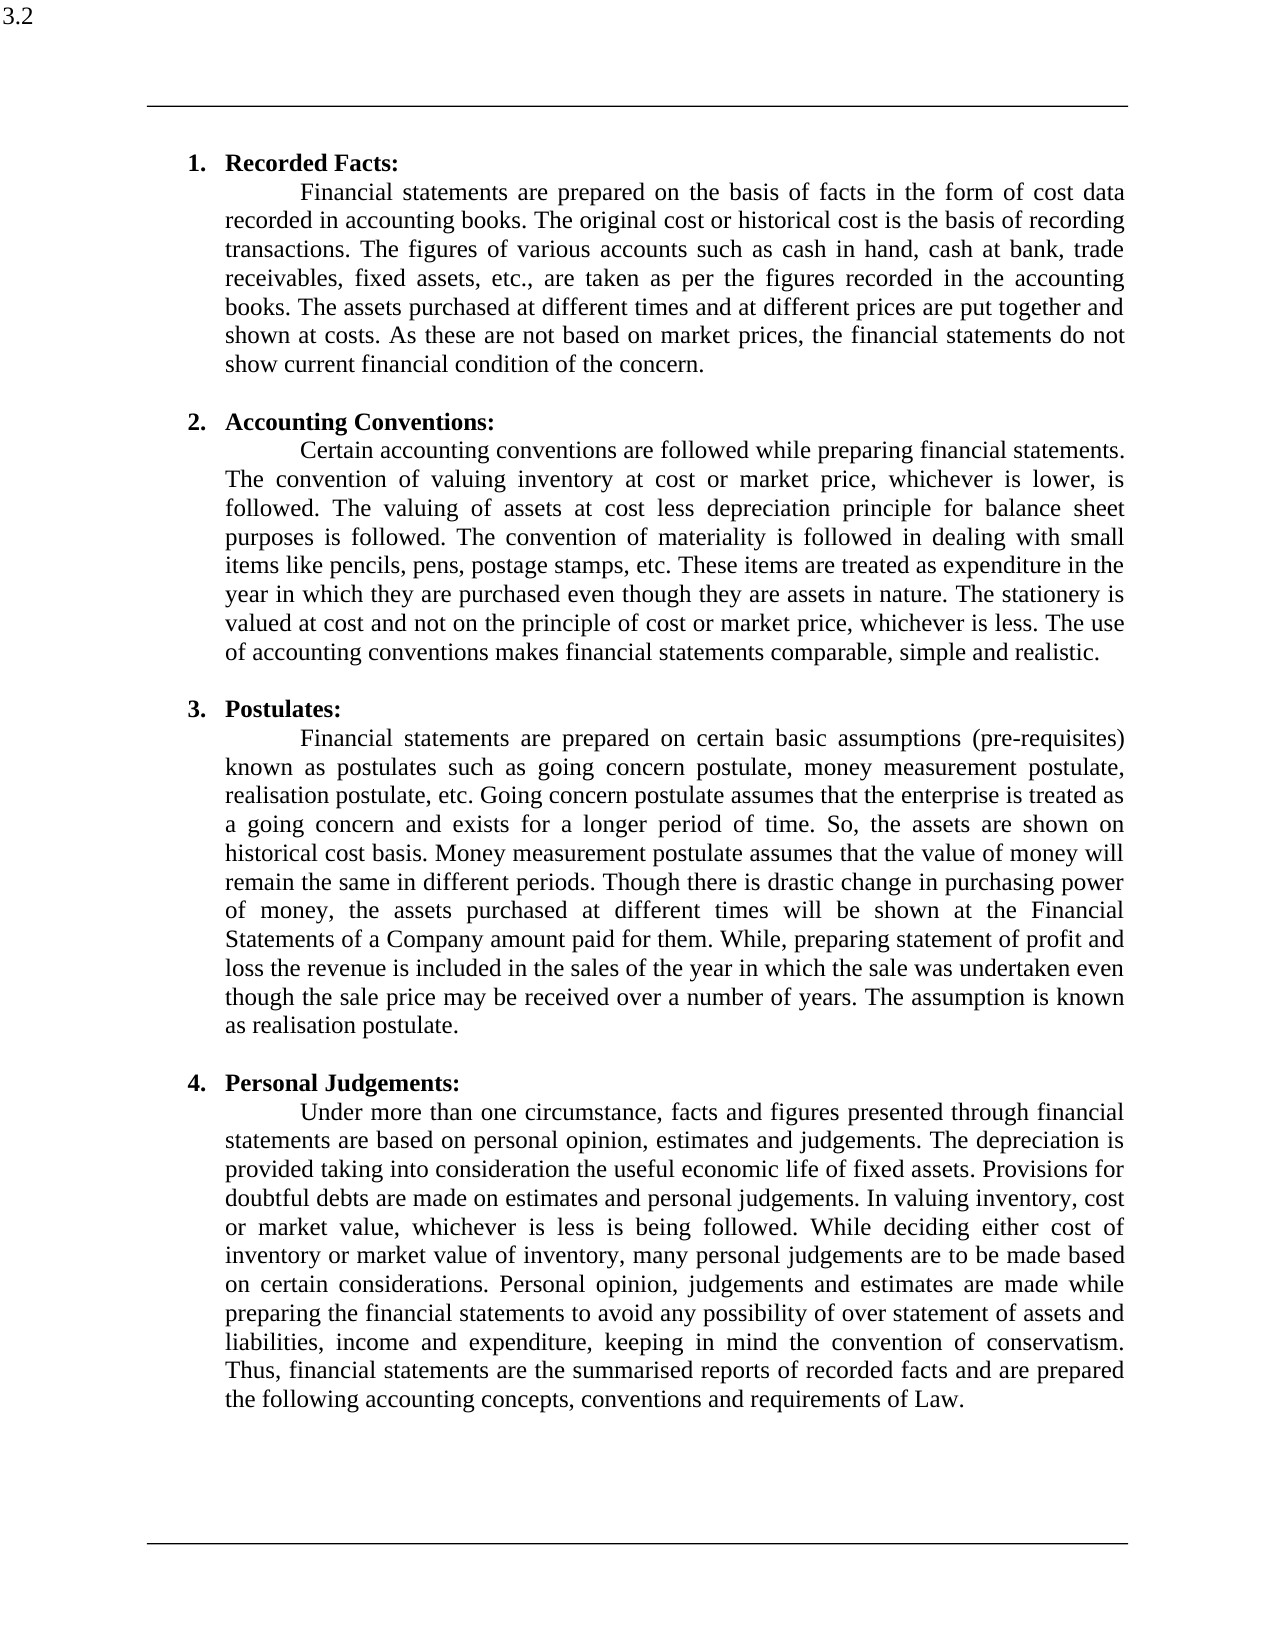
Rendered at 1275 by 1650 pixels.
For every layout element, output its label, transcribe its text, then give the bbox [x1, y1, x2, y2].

subtitle Accounting Conventions: [187, 407, 1148, 435]
subtitle Recorded Facts: [187, 148, 1148, 177]
text Financial statements are prepared on certain basic assumptions (pre-requisites) known as postulates such as going concern postulate, money measurement postulate, realisation postulate, etc. Going concern postulate assumes that the enterprise is treated as a going concern and exists for a longer period of time. So, the assets are shown on historical cost basis. Money measurement postulate assumes that the value of money will remain the same in different periods. Though there is drastic change in purchasing power of money, the assets purchased at different times will be shown at the Financial Statements of a Company amount paid for them. While, preparing statement of profit and loss the revenue is included in the sales of the year in which the sale was undertaken even though the sale price may be received over a number of years. The assumption is known as realisation postulate. [225, 723, 1126, 1039]
text Certain accounting conventions are followed while preparing financial statements. The convention of valuing inventory at cost or market price, whichever is lower, is followed. The valuing of assets at cost less depreciation principle for balance sheet purposes is followed. The convention of materiality is followed in dealing with small items like pencils, pens, postage stamps, etc. These items are treated as expenditure in the year in which they are purchased even though they are assets in nature. The stationery is valued at cost and not on the principle of cost or market price, whichever is less. The use of accounting conventions makes financial statements comparable, simple and realistic. [225, 435, 1126, 665]
text Financial statements are prepared on the basis of facts in the form of cost data recorded in accounting books. The original cost or historical cost is the basis of recording transactions. The figures of various accounts such as cash in hand, cash at bank, trade receivables, fixed assets, etc., are taken as per the figures recorded in the accounting books. The assets purchased at different times and at different prices are put together and shown at costs. As these are not based on market prices, the financial statements do not show current financial condition of the concern. [225, 177, 1126, 378]
subtitle Postulates: [187, 694, 1148, 723]
text Under more than one circumstance, facts and figures presented through financial statements are based on personal opinion, estimates and judgements. The depreciation is provided taking into consideration the useful economic life of fixed assets. Provisions for doubtful debts are made on estimates and personal judgements. In valuing inventory, cost or market value, whichever is less is being followed. While deciding either cost of inventory or market value of inventory, many personal judgements are to be made based on certain considerations. Personal opinion, judgements and estimates are made while preparing the financial statements to avoid any possibility of over statement of assets and liabilities, income and expenditure, keeping in mind the convention of conservatism. Thus, financial statements are the summarised reports of recorded facts and are prepared the following accounting concepts, conventions and requirements of Law. [225, 1097, 1126, 1413]
subtitle Personal Judgements: [187, 1068, 1148, 1097]
